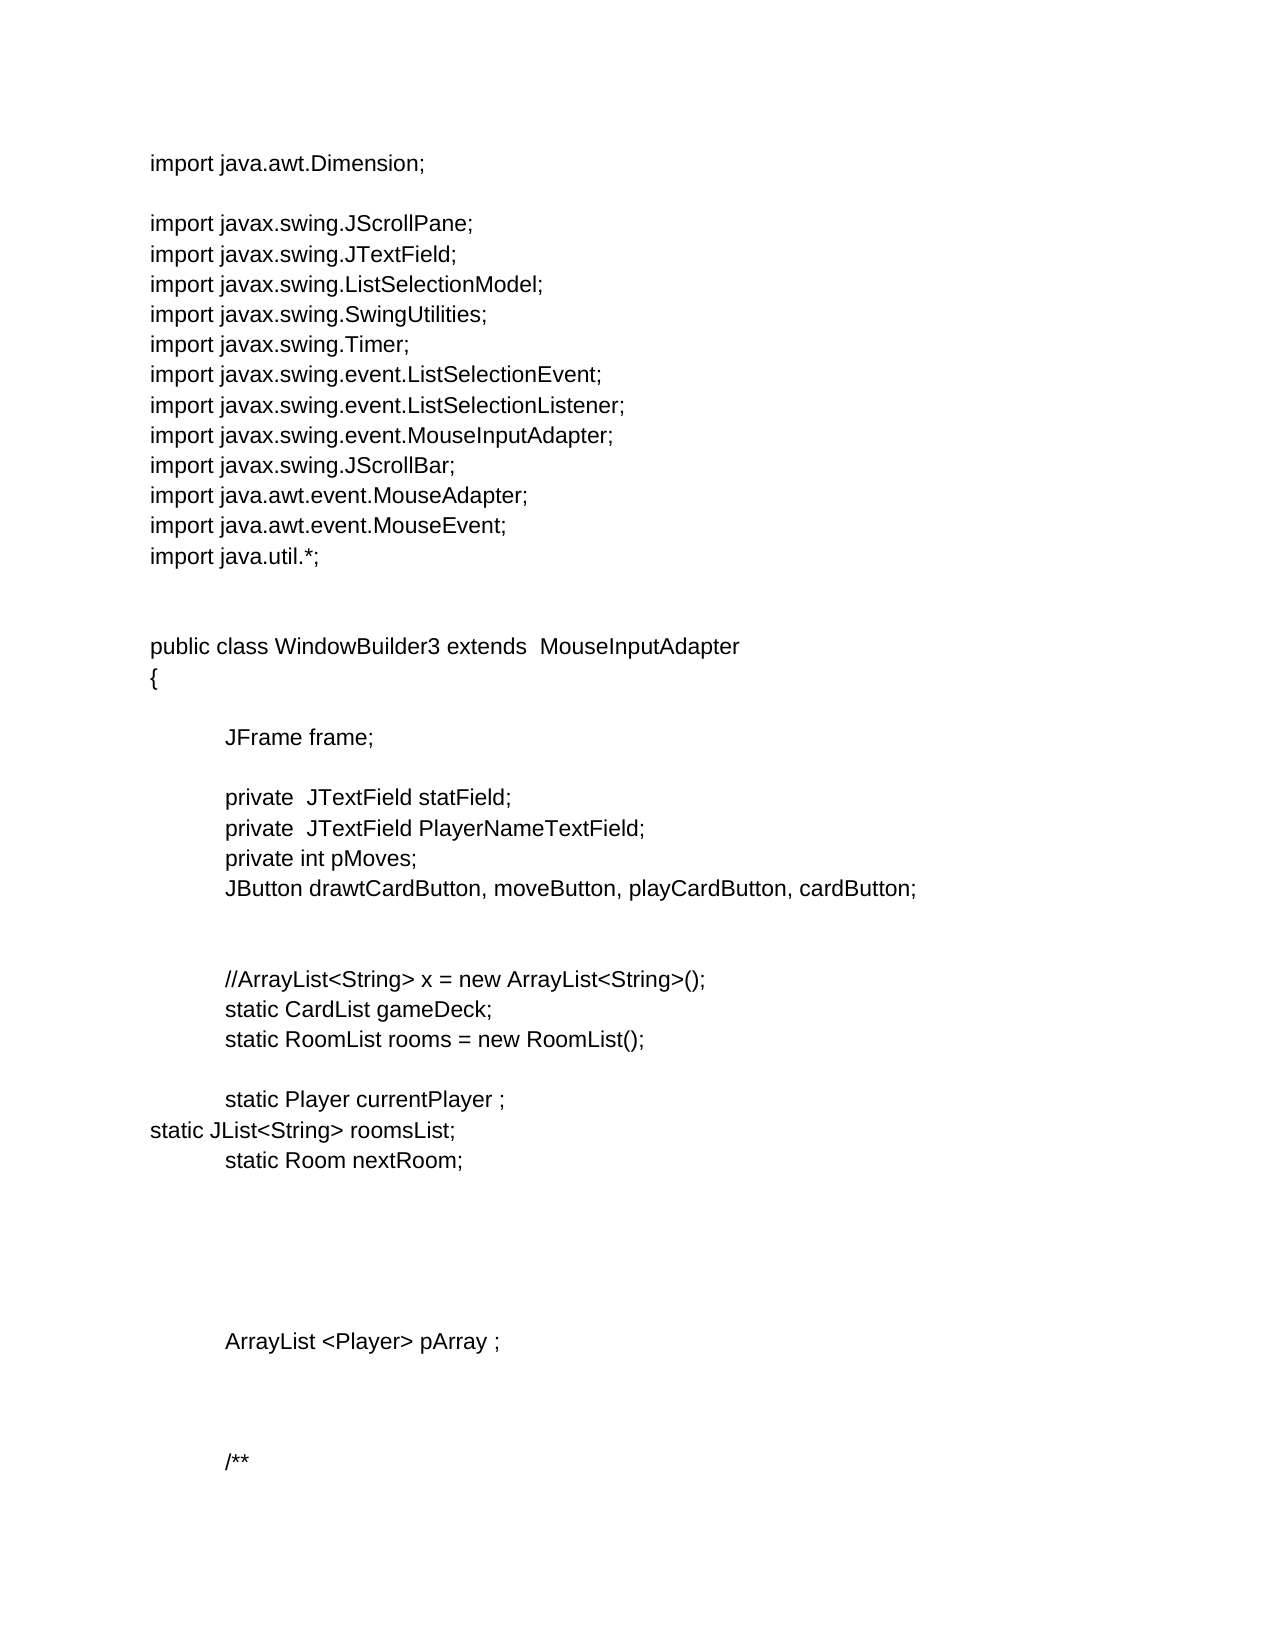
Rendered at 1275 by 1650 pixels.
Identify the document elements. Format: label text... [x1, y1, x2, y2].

text import javax.swing.JScrollPane; [150, 210, 1125, 237]
text import javax.swing.JTextField; [150, 241, 1125, 267]
text static Player currentPlayer ; [150, 1086, 1125, 1113]
text import java.awt.Dimension; [150, 150, 1125, 176]
text import javax.swing.event.MouseInputAdapter; [150, 422, 1125, 448]
text import javax.swing.ListSelectionModel; [150, 271, 1125, 297]
text static JList<String> roomsList; [150, 1117, 1125, 1143]
text { [150, 663, 1125, 690]
text static Room nextRoom; [150, 1147, 1125, 1173]
text JButton drawtCardButton, moveButton, playCardButton, cardButton; [150, 875, 1125, 901]
text import javax.swing.Timer; [150, 331, 1125, 358]
text import javax.swing.event.ListSelectionEvent; [150, 361, 1125, 388]
text private int pMoves; [150, 845, 1125, 871]
text public class WindowBuilder3 extends MouseInputAdapter [150, 633, 1125, 660]
text import java.awt.event.MouseAdapter; [150, 482, 1125, 509]
text import javax.swing.JScrollBar; [150, 452, 1125, 478]
text import javax.swing.SwingUtilities; [150, 301, 1125, 327]
text import java.util.*; [150, 543, 1125, 569]
text private JTextField statField; [150, 784, 1125, 811]
text //ArrayList<String> x = new ArrayList<String>(); [150, 966, 1125, 992]
text import javax.swing.event.ListSelectionListener; [150, 392, 1125, 418]
text /** [150, 1449, 1125, 1475]
text static CardList gameDeck; [150, 996, 1125, 1022]
text import java.awt.event.MouseEvent; [150, 512, 1125, 539]
text private JTextField PlayerNameTextField; [150, 814, 1125, 841]
text static RoomList rooms = new RoomList(); [150, 1026, 1125, 1052]
text JFrame frame; [150, 724, 1125, 750]
text ArrayList <Player> pArray ; [150, 1328, 1125, 1354]
